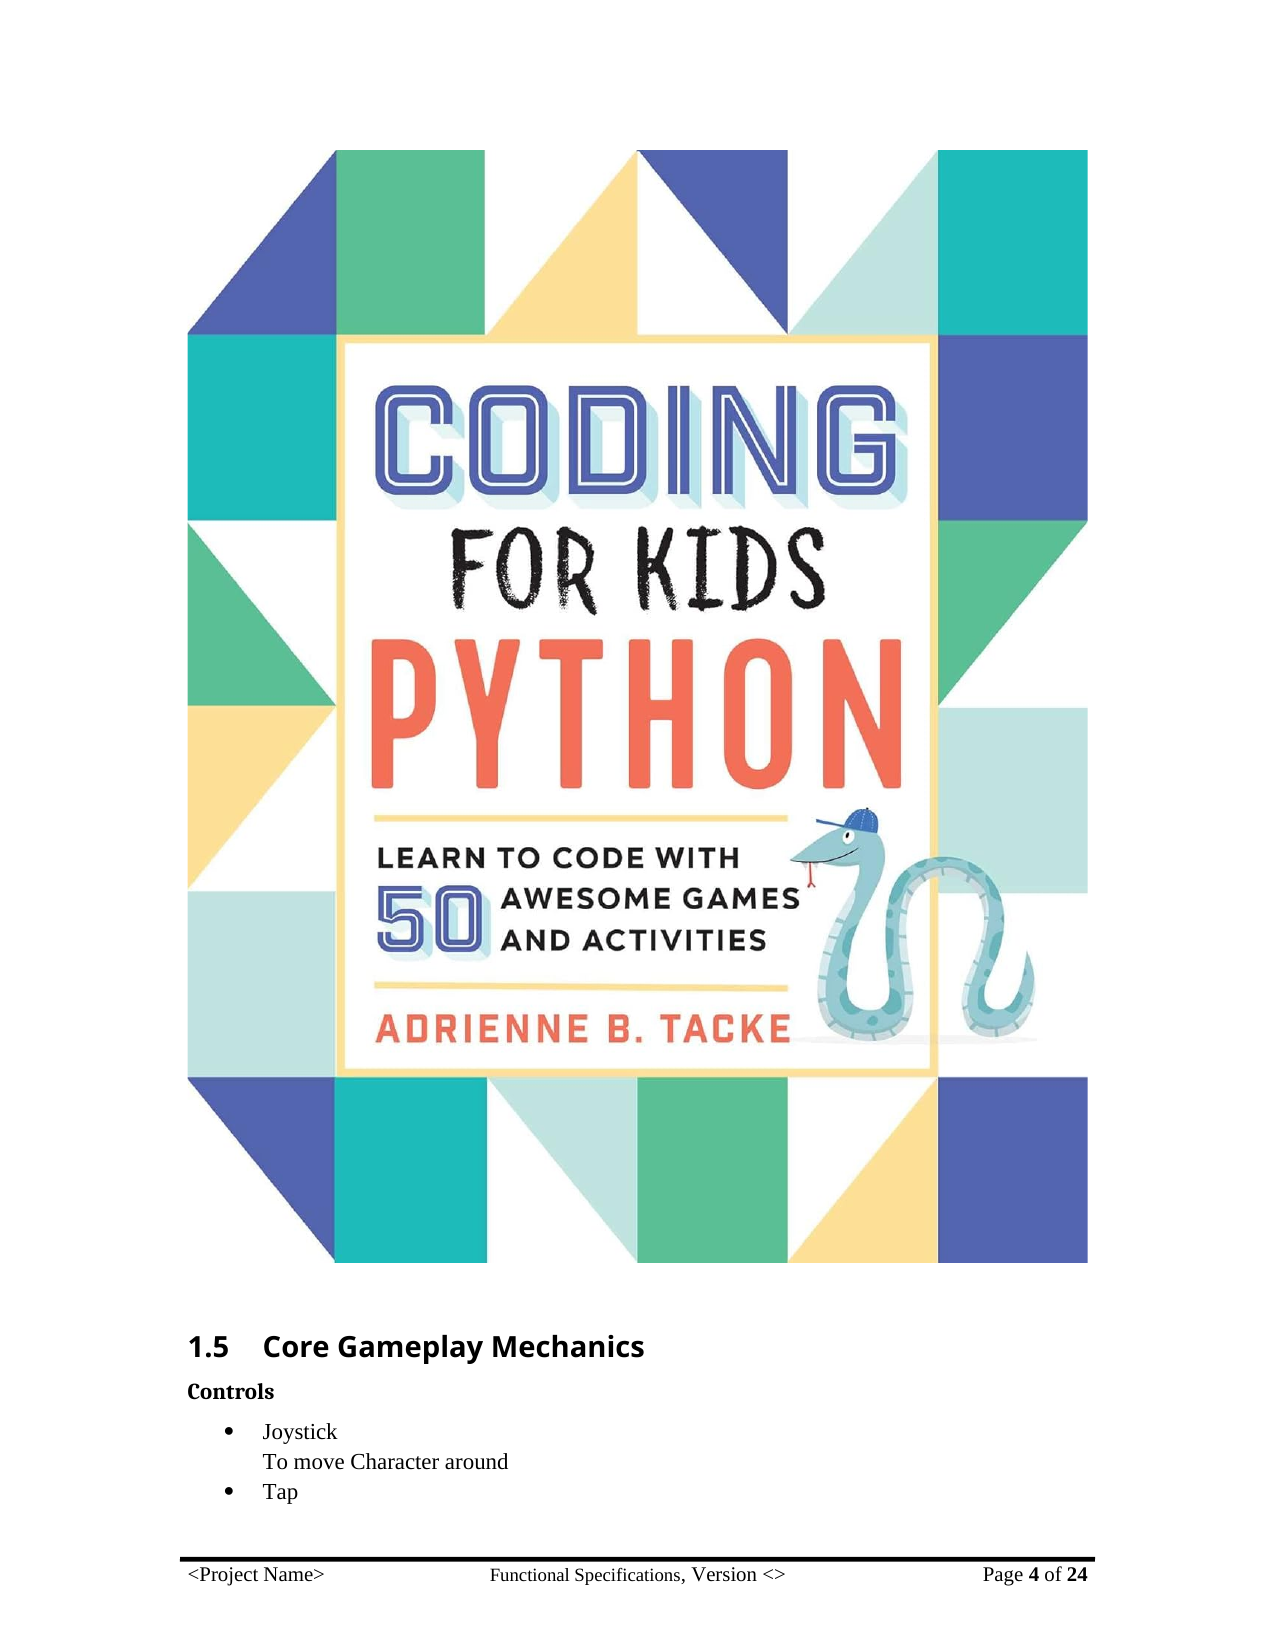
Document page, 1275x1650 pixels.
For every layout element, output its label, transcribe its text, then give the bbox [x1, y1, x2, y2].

picture [187, 150, 1088, 1263]
list Joystick [225, 1418, 1087, 1444]
text To move Character around [262, 1448, 1087, 1474]
list Tap [225, 1478, 1087, 1504]
text Controls [187, 1379, 1087, 1405]
subtitle Core Gameplay Mechanics [187, 1327, 1087, 1366]
